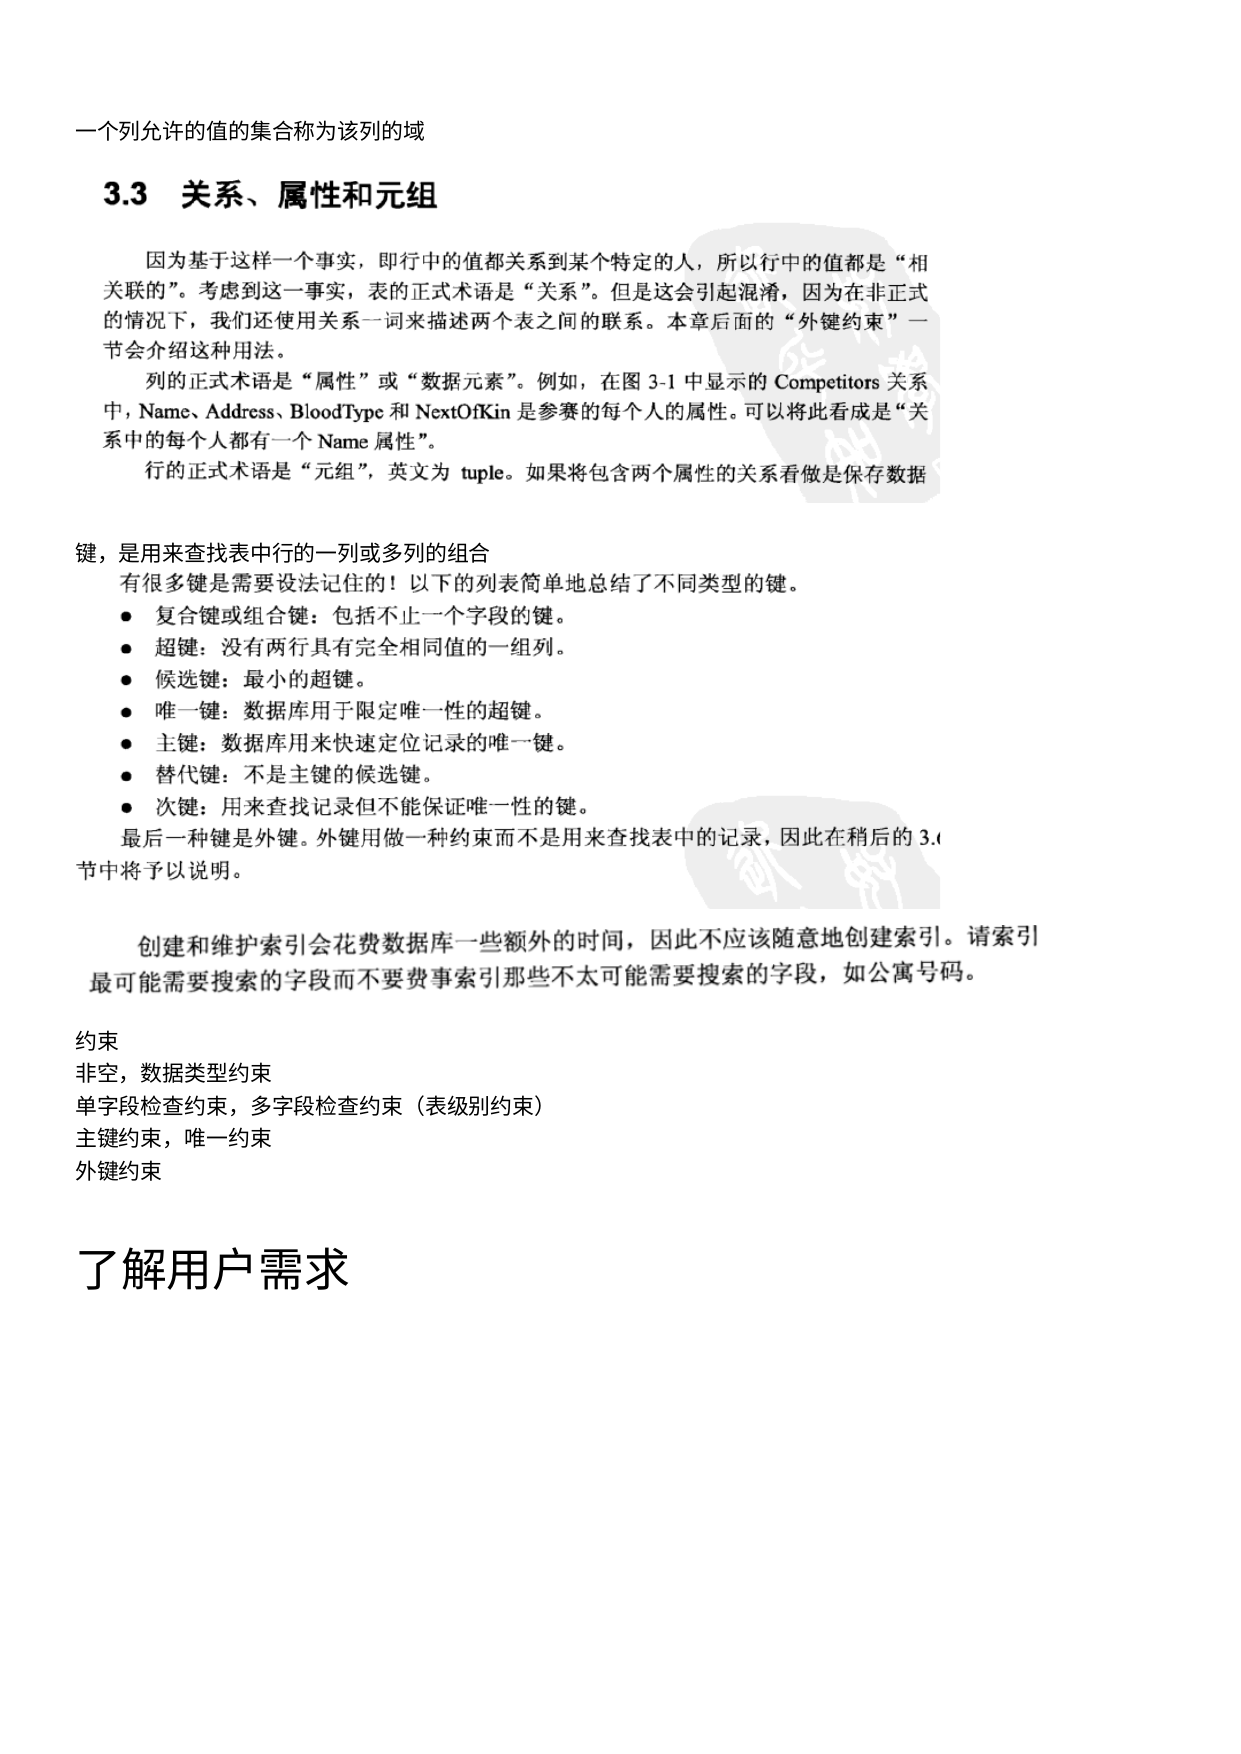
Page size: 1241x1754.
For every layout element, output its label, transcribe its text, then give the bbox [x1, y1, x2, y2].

text 一个列允许的值的集合称为该列的域 [75, 113, 1165, 146]
text 外键约束 [75, 1153, 1165, 1186]
picture [75, 925, 1047, 1015]
text 单字段检查约束，多字段检查约束（表级别约束） [75, 1088, 1165, 1121]
text 了解用户需求 [75, 1218, 1165, 1316]
text 主键约束，唯一约束 [75, 1121, 1165, 1153]
picture [75, 145, 941, 503]
picture [75, 568, 941, 909]
text 键，是用来查找表中行的一列或多列的组合 [75, 536, 1165, 568]
text 非空，数据类型约束 [75, 1056, 1165, 1088]
text 约束 [75, 1023, 1165, 1056]
